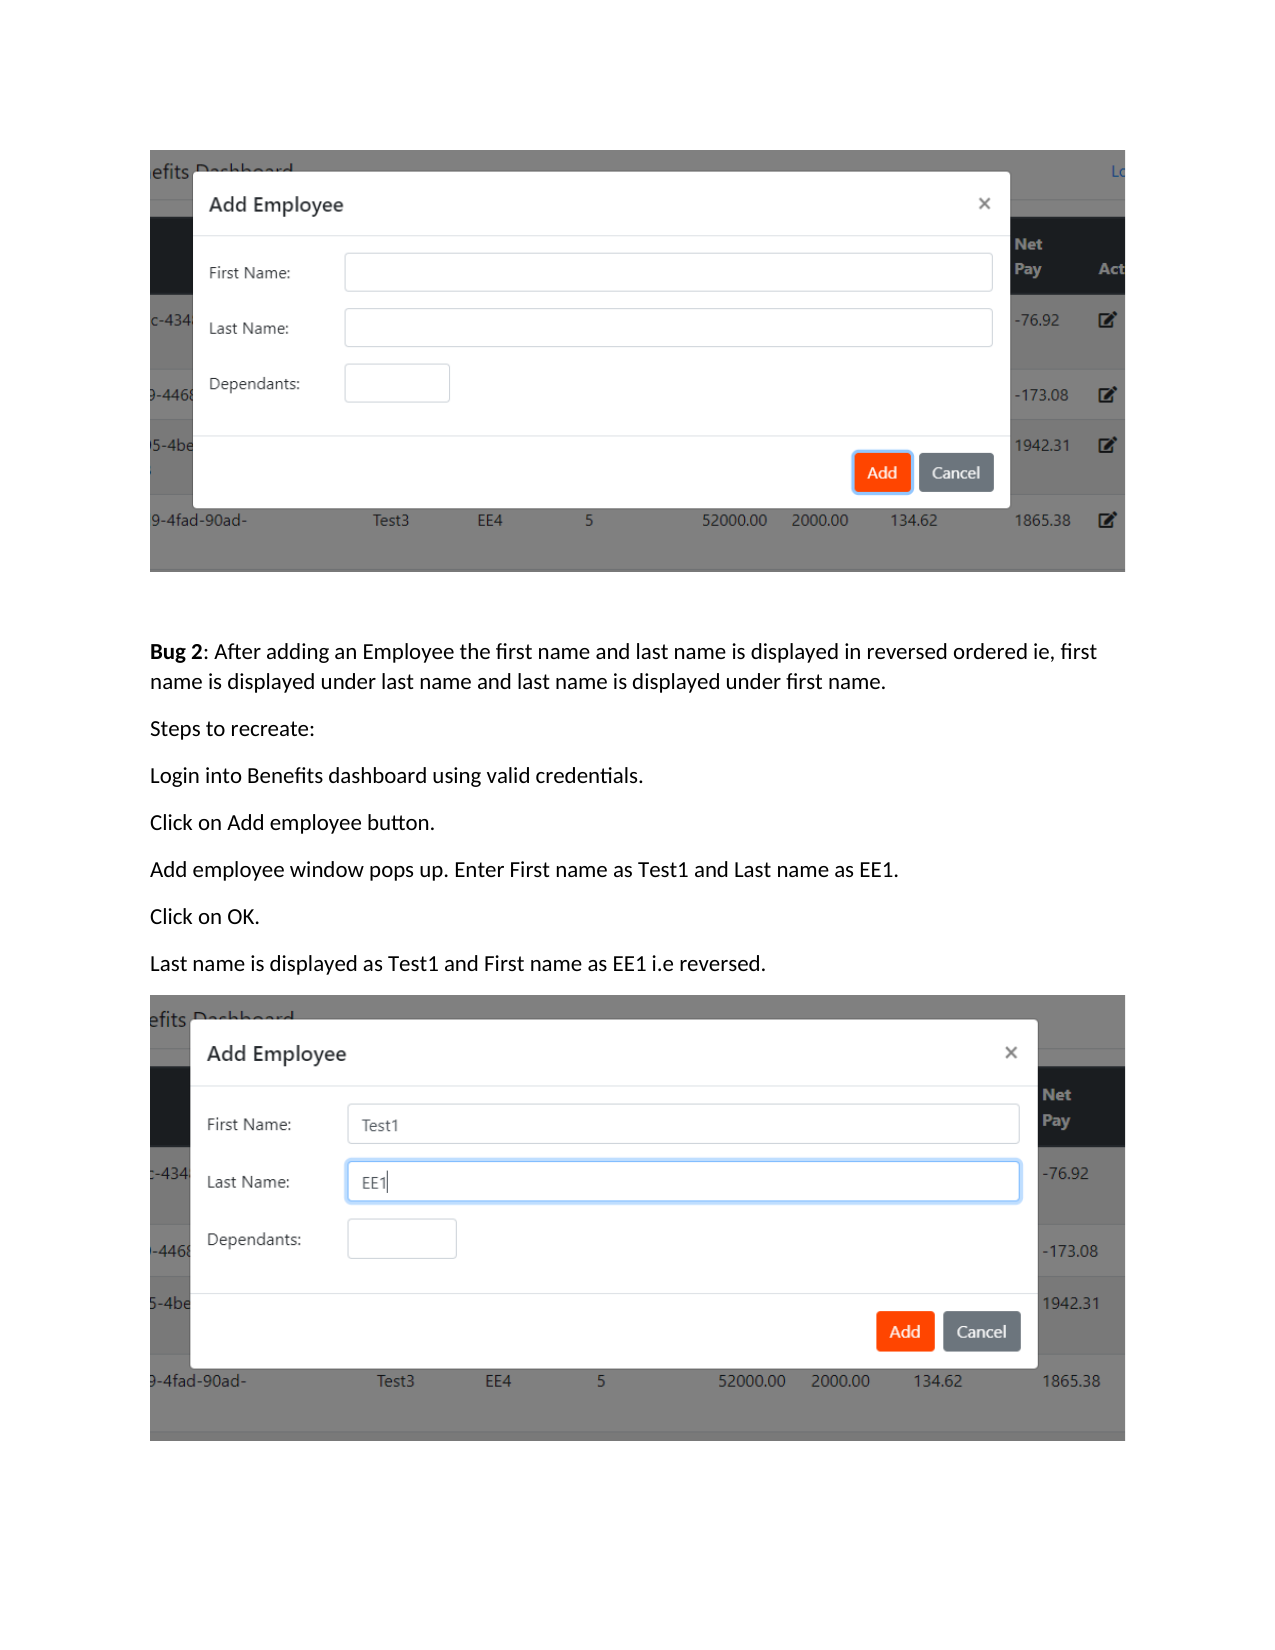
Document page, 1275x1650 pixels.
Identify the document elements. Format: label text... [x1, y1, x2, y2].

text Click on Add employee button. [150, 808, 1125, 836]
text Login into Benefits dashboard using valid credentials. [150, 761, 1125, 789]
picture [150, 995, 1125, 1441]
picture [150, 150, 1125, 572]
text Last name is displayed as Test1 and First name as EE1 i.e reversed. [150, 949, 1125, 977]
text Click on OK. [150, 902, 1125, 930]
text Add employee window pops up. Enter First name as Test1 and Last name as EE1. [150, 855, 1125, 883]
text Steps to recreate: [150, 714, 1125, 742]
text Bug 2: After adding an Employee the first name and last name is displayed in reversed ordered ie, first name is displayed under last name and last name is displayed under first name. [150, 637, 1125, 696]
